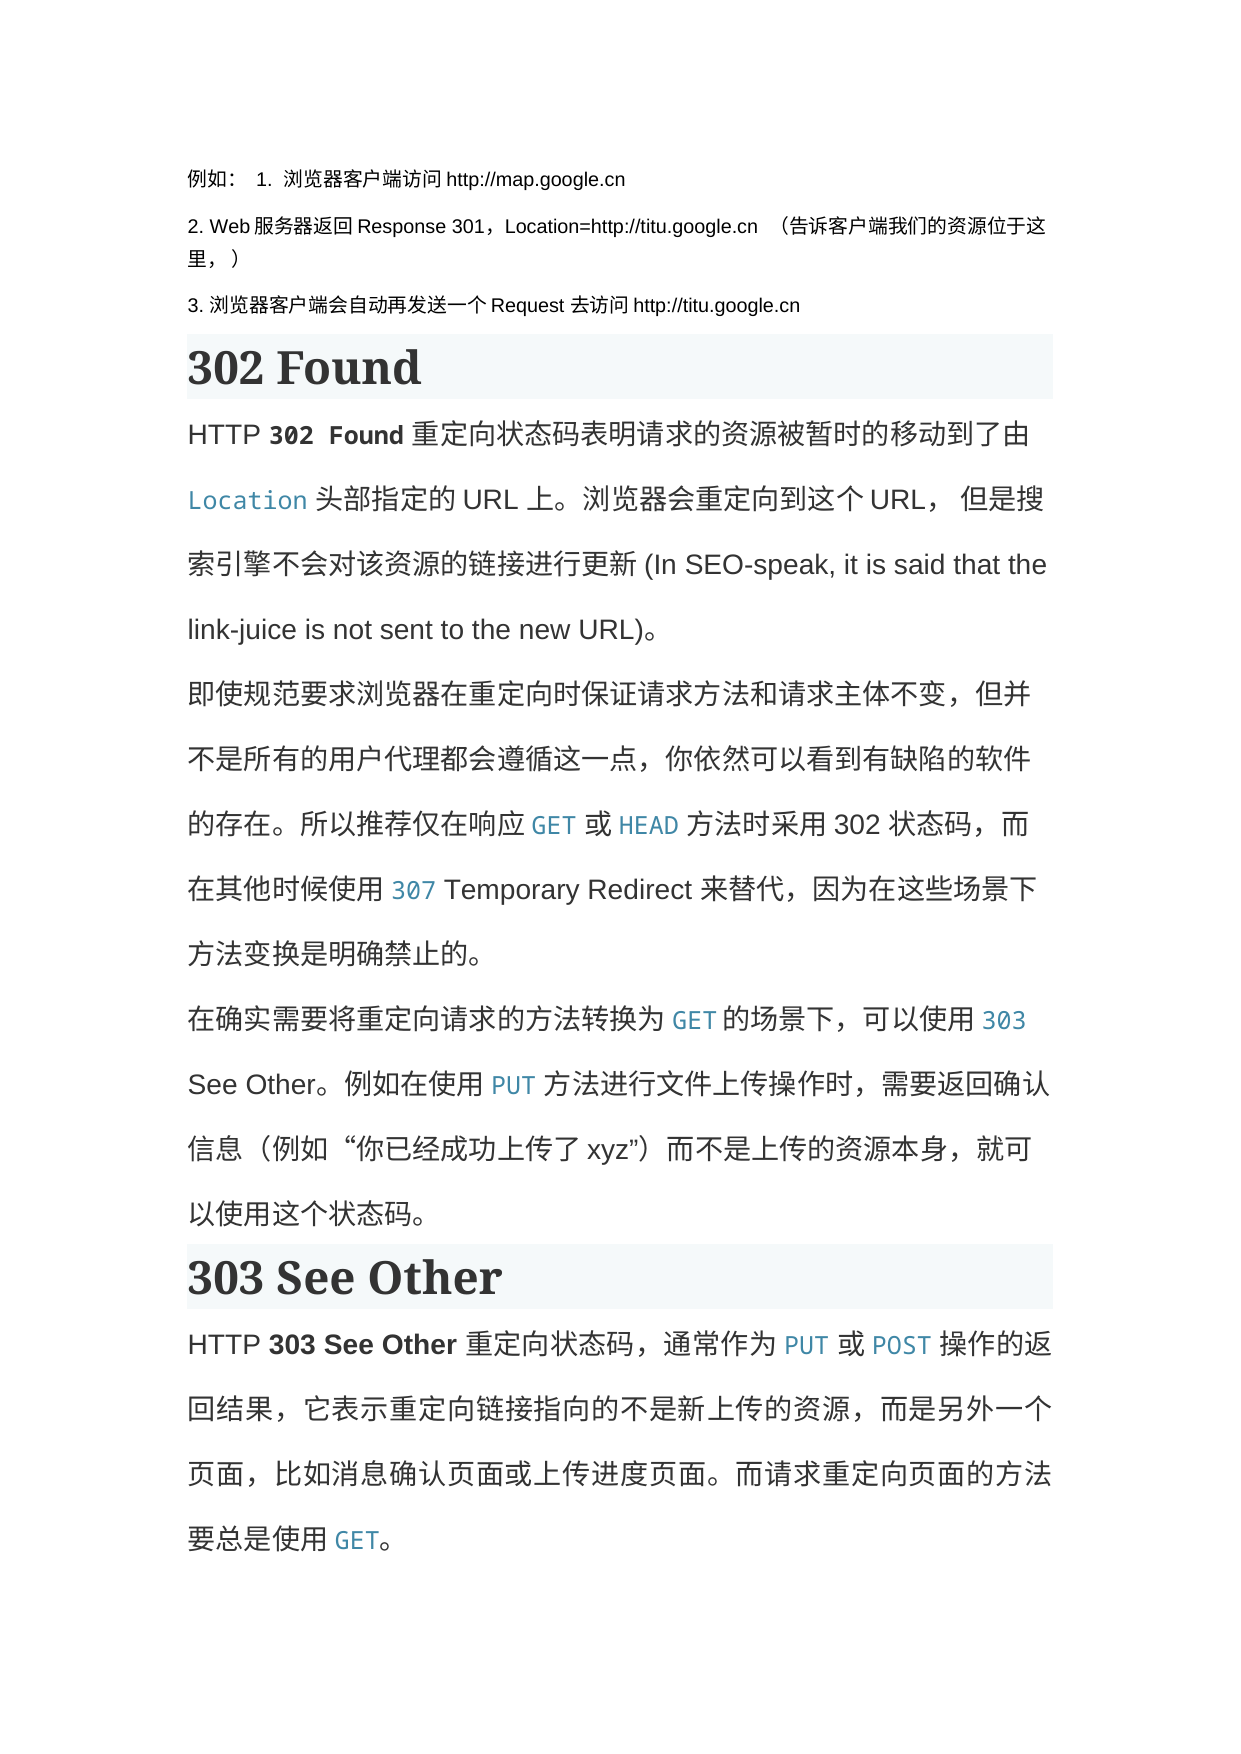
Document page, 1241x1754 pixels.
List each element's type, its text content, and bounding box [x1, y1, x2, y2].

text 在确实需要将重定向请求的方法转换为 GET的场景下，可以使用 303 See Other。例如在使用 PUT 方法进行文件上传操作时，需要返回确认信息（例如“你已经成功上传了xyz”）而不是上传的资源本身，就可以使用这个状态码。 [187, 984, 1053, 1244]
text HTTP 303 See Other 重定向状态码，通常作为 PUT 或 POST 操作的返回结果，它表示重定向链接指向的不是新上传的资源，而是另外一个页面，比如消息确认页面或上传进度页面。而请求重定向页面的方法要总是使用 GET。 [187, 1309, 1053, 1569]
text HTTP 302 Found 重定向状态码表明请求的资源被暂时的移动到了由Location 头部指定的 URL 上。浏览器会重定向到这个URL， 但是搜索引擎不会对该资源的链接进行更新 (In SEO-speak, it is said that the link-juice is not sent to the new URL)。 [187, 399, 1053, 659]
text 303 See Other [187, 1244, 1053, 1309]
text 例如： 1. 浏览器客户端访问 http://map.google.cn [187, 162, 1053, 194]
text 2. Web服务器返回Response 301，Location=http://titu.google.cn （告诉客户端我们的资源位于这里， ） [187, 209, 1053, 274]
text 3. 浏览器客户端会自动再发送一个Request 去访问http://titu.google.cn [187, 288, 1053, 320]
text 即使规范要求浏览器在重定向时保证请求方法和请求主体不变，但并不是所有的用户代理都会遵循这一点，你依然可以看到有缺陷的软件的存在。所以推荐仅在响应 GET 或 HEAD 方法时采用 302 状态码，而在其他时候使用 307 Temporary Redirect 来替代，因为在这些场景下方法变换是明确禁止的。 [187, 659, 1053, 984]
text 302 Found [187, 334, 1053, 399]
